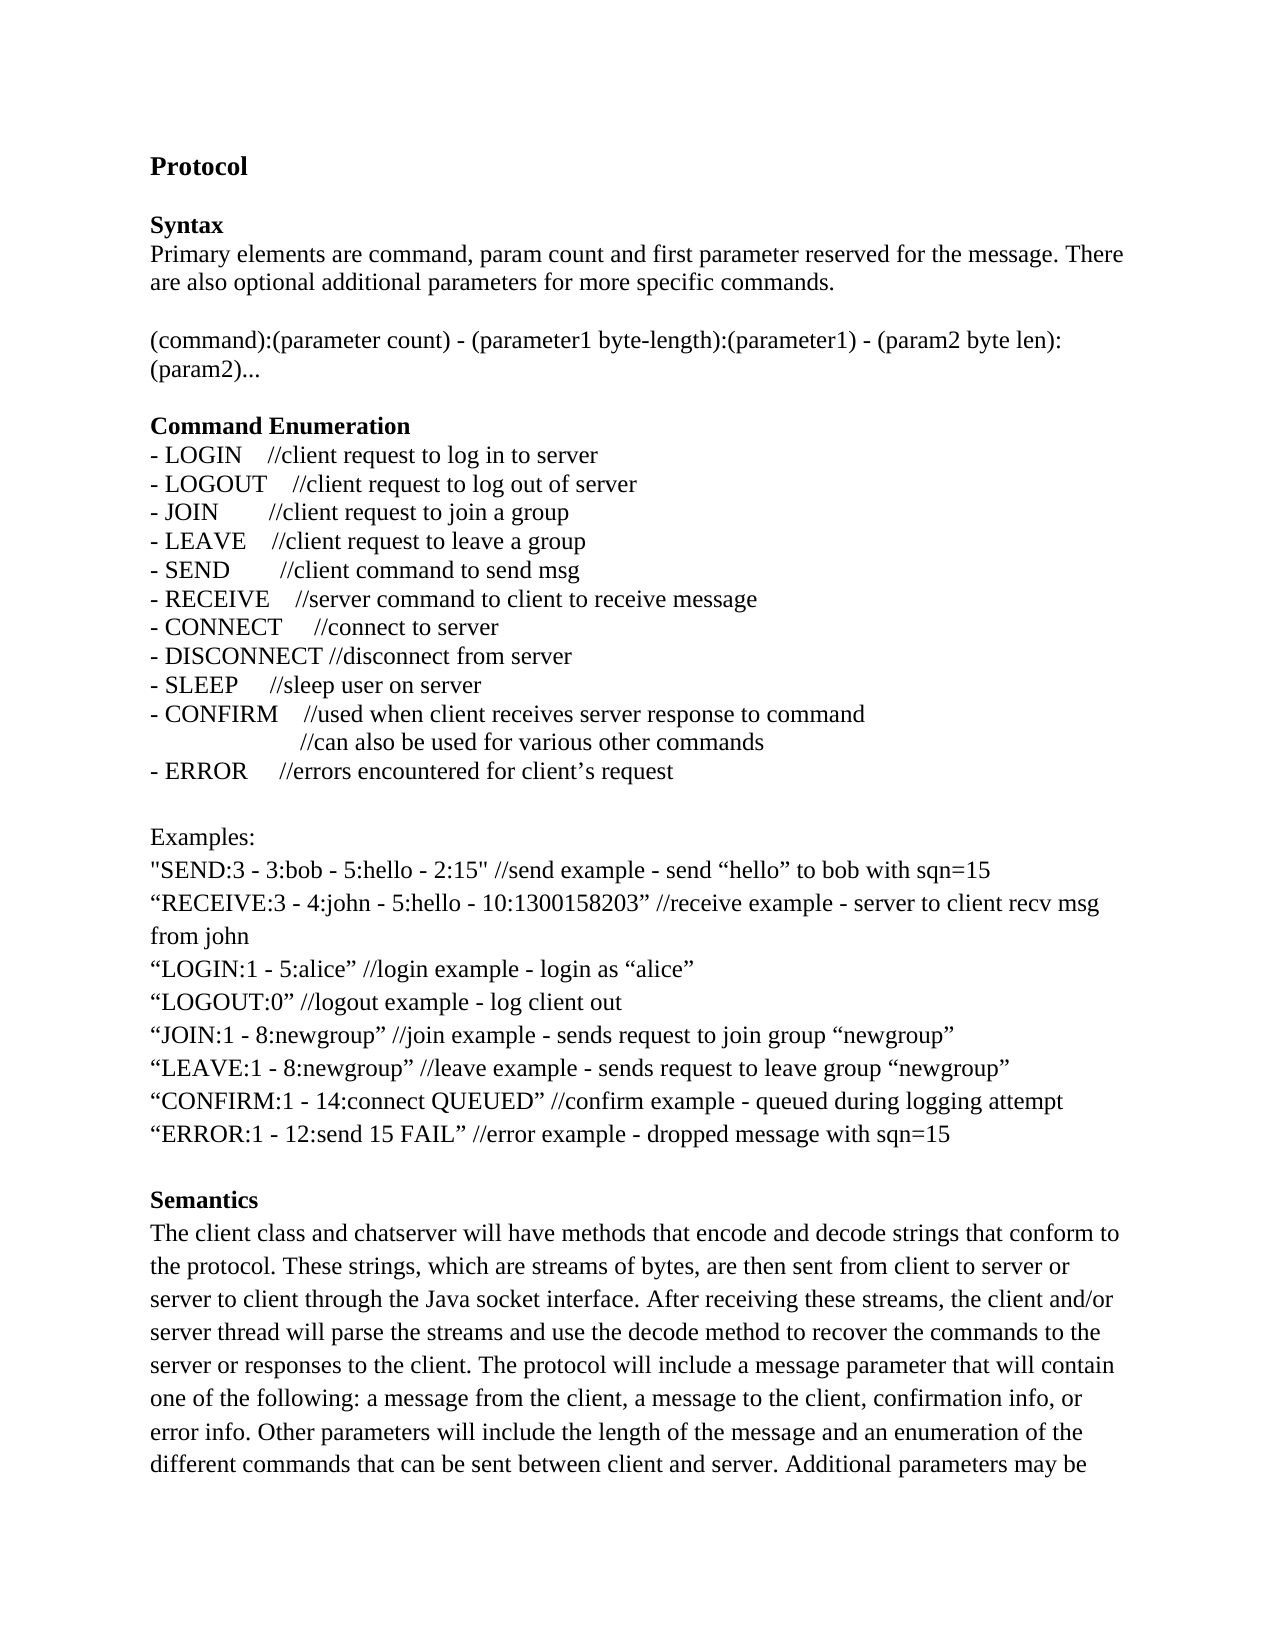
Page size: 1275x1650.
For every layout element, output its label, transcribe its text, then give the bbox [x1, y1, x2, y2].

text Protocol Syntax Primary elements are command, param count and first parameter reserved for the message. There are also optional additional parameters for more specific commands. (command):(parameter count) - (parameter1 byte-length):(parameter1) - (param2 byte len):(param2)... Command Enumeration - LOGIN //client request to log in to server - LOGOUT //client request to log out of server - JOIN //client request to join a group - LEAVE //client request to leave a group - SEND //client command to send msg - RECEIVE //server command to client to receive message - CONNECT //connect to server - DISCONNECT //disconnect from server - SLEEP //sleep user on server - CONFIRM //used when client receives server response to command [150, 150, 1125, 727]
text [150, 756, 1125, 1478]
text //can also be used for various other commands [225, 727, 1125, 756]
